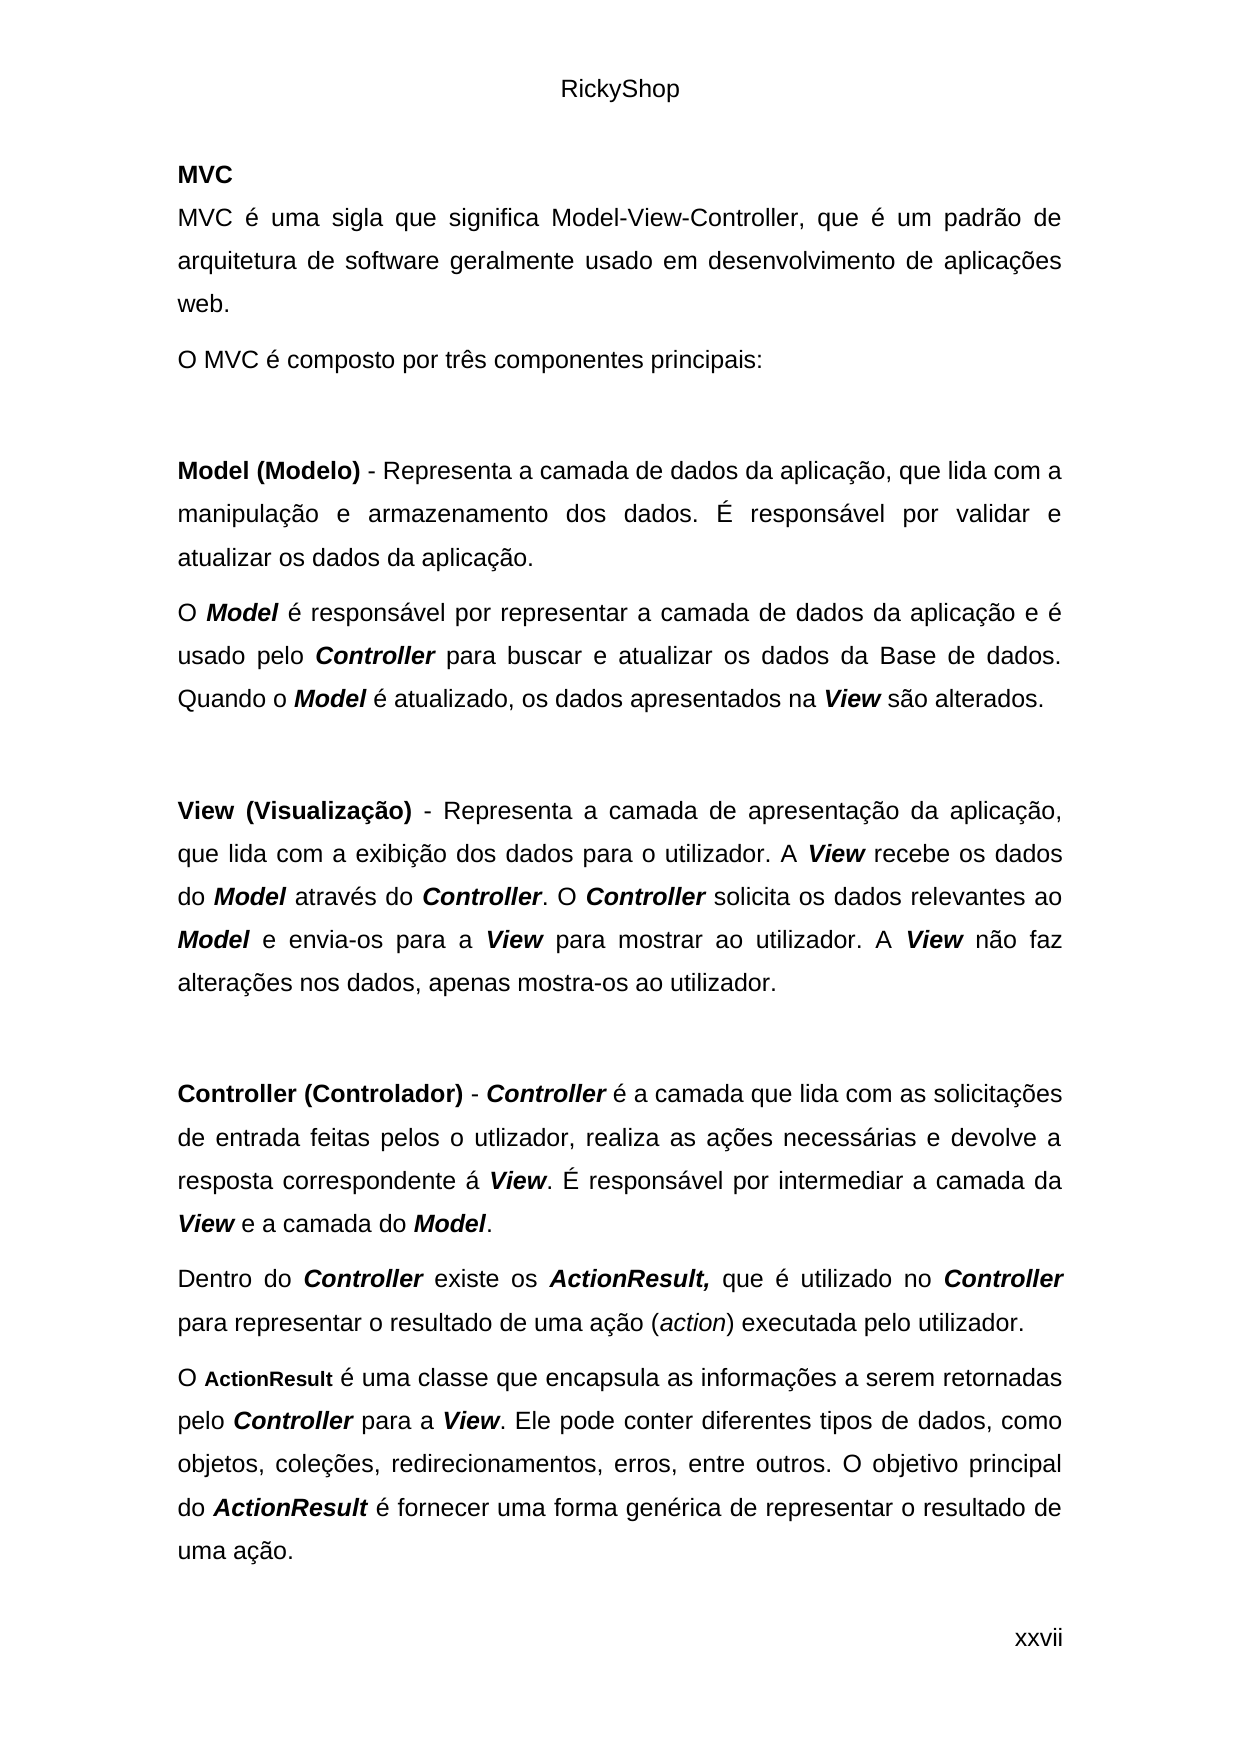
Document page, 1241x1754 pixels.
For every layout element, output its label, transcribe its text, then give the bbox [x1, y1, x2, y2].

text Dentro do Controller existe os ActionResult, que é utilizado no Controller para representar o resultado de uma ação (action) executada pelo utilizador. [177, 1264, 1063, 1336]
text O Model é responsável por representar a camada de dados da aplicação e é usado pelo Controller para buscar e atualizar os dados da Base de dados. Quando o Model é atualizado, os dados apresentados na View são alterados. [177, 598, 1063, 713]
text View (Visualização) - Representa a camada de apresentação da aplicação, que lida com a exibição dos dados para o utilizador. A View recebe os dados do Model através do Controller. O Controller solicita os dados relevantes ao Model e envia-os para a View para mostrar ao utilizador. A View não faz alterações nos dados, apenas mostra-os ao utilizador. [177, 796, 1063, 997]
text MVC é uma sigla que significa Model-View-Controller, que é um padrão de arquitetura de software geralmente usado em desenvolvimento de aplicações web. [177, 203, 1063, 318]
text Model (Modelo) - Representa a camada de dados da aplicação, que lida com a manipulação e armazenamento dos dados. É responsável por validar e atualizar os dados da aplicação. [177, 456, 1063, 571]
text Controller (Controlador) - Controller é a camada que lida com as solicitações de entrada feitas pelos o utlizador, realiza as ações necessárias e devolve a resposta correspondente á View. É responsável por intermediar a camada da View e a camada do Model. [177, 1079, 1063, 1238]
text O ActionResult é uma classe que encapsula as informações a serem retornadas pelo Controller para a View. Ele pode conter diferentes tipos de dados, como objetos, coleções, redirecionamentos, erros, entre outros. O objetivo principal do ActionResult é fornecer uma forma genérica de representar o resultado de uma ação. [177, 1363, 1063, 1564]
text O MVC é composto por três componentes principais: [177, 345, 1063, 374]
subtitle MVC [177, 160, 1063, 189]
